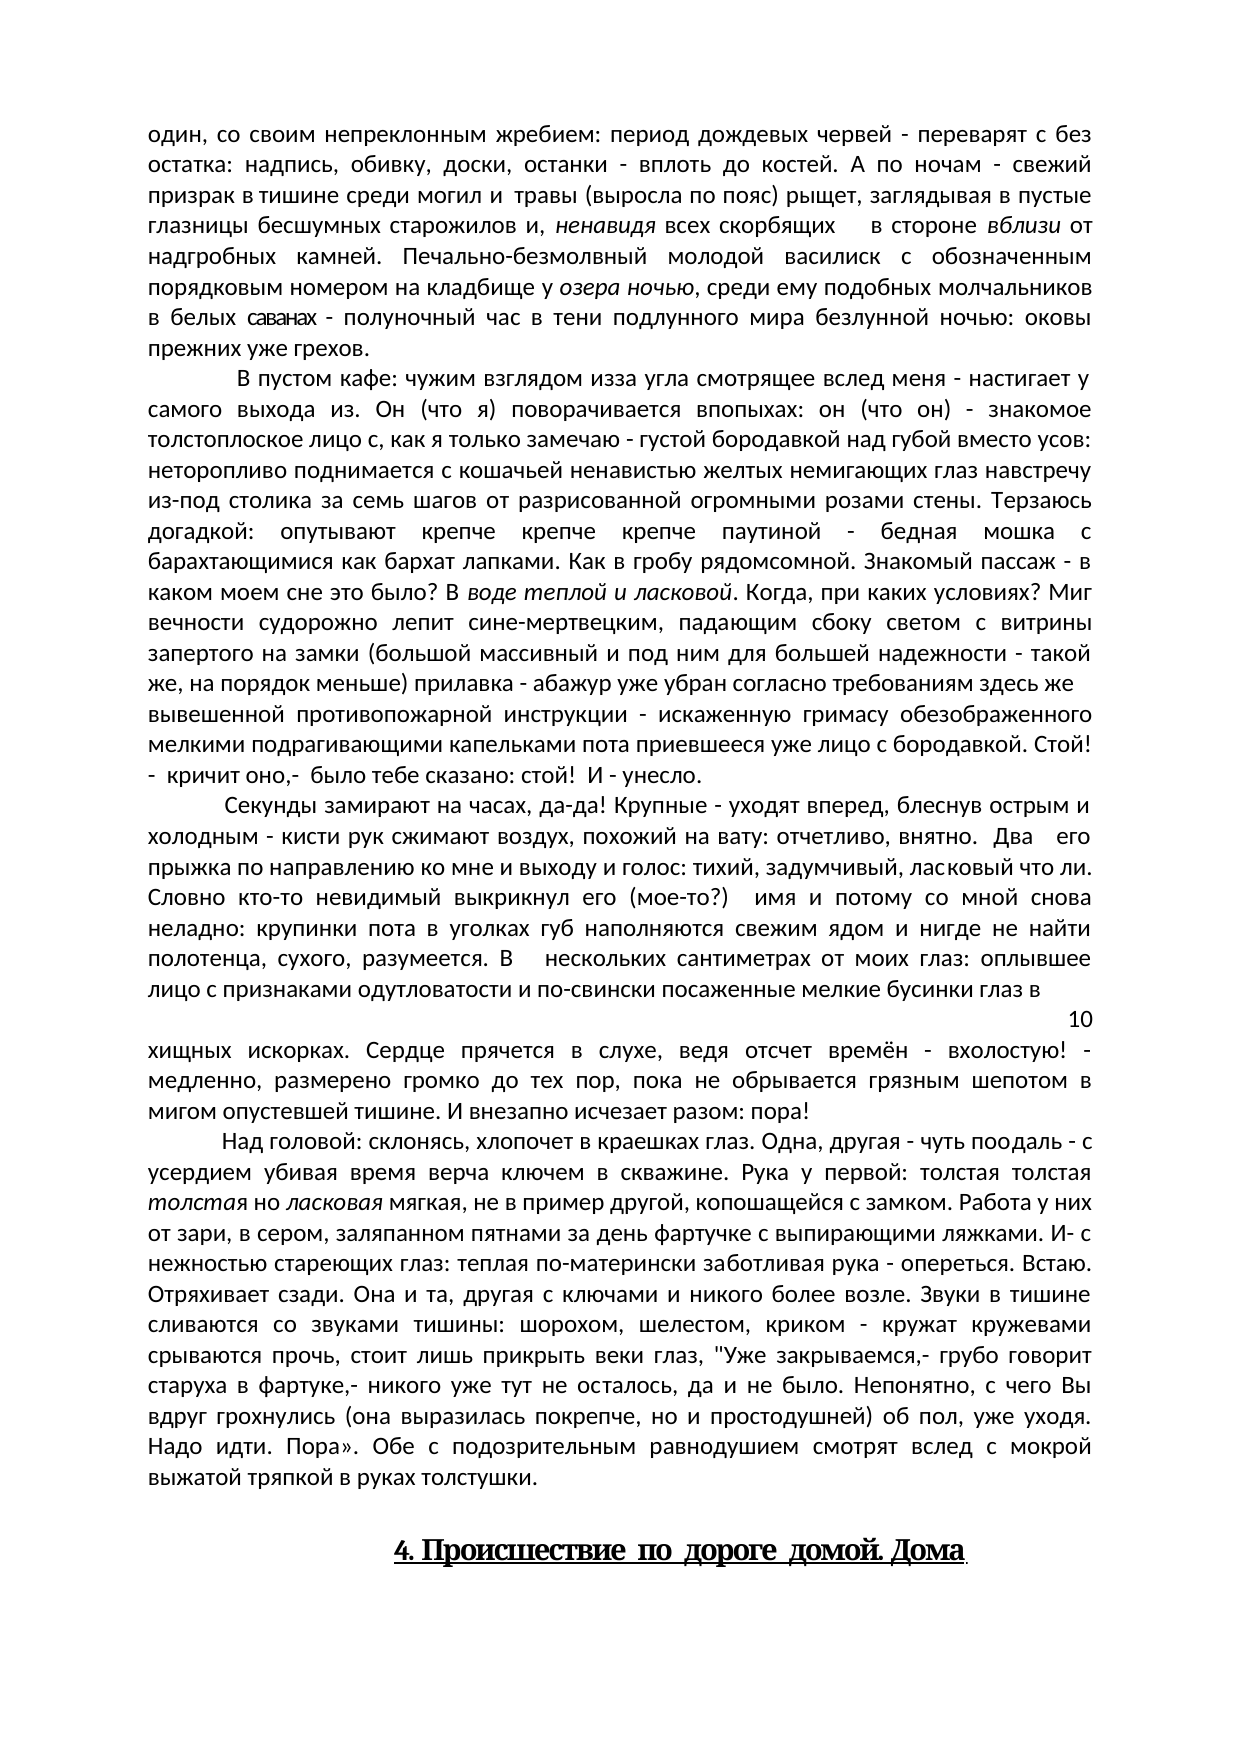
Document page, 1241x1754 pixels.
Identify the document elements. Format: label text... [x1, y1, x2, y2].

text В пустом кафе: чужим взглядом изза угла смотрящее вслед меня - настигает у самого выхода из. Он (что я) поворачивается впопыхах: он (что он) - знакомое толстоплоское лицо с, как я только замечаю - густой бородавкой над губой вместо усов: неторопливо поднимается с кошачьей ненавистью желтых немигающих глаз навстречу из-под столика за семь шагов от разрисованной огромными розами стены. Терзаюсь догадкой: опутывают крепче крепче крепче паутиной - бедная мошка с барахтающимися как бархат лапками. Как в гробу рядомсомной. Знакомый пассаж - в каком моем сне это было? В воде теплой и ласковой. Когда, при каких условиях? Миг вечности судорожно лепит сине-мертвецким, падающим сбоку светом с витрины запертого на замки (большой массивный и под ним для большей надежности - такой же, на порядок меньше) прилавка - абажур уже убран согласно требованиям здесь же [148, 362, 1093, 698]
text Секунды замирают на часах, да-да! Крупные - уходят вперед, блеснув острым и холодным - кисти рук сжимают воздух, похожий на вату: отчетливо, внятно. Два его прыжка по направлению ко мне и выходу и голос: тихий, задумчивый, ласковый что ли. Словно кто-то невидимый выкрикнул его (мое-то?) имя и потому со мной снова неладно: крупинки пота в уголках губ наполняются свежим ядом и нигде не найти полотенца, сухого, разумеется. В нескольких сантиметрах от моих глаз: оплывшее лицо с признаками одутловатости и по-свински посаженные мелкие бусинки глаз в [148, 789, 1093, 1003]
text 10 [148, 1003, 1093, 1034]
text хищных искорках. Сердце прячется в слухе, ведя отсчет времён - вхолостую! - медленно, размерено громко до тех пор, пока не обрывается грязным шепотом в мигом опустевшей тишине. И внезапно исчезает разом: пора! [148, 1034, 1093, 1125]
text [148, 118, 1093, 362]
text Над головой: склонясь, хлопочет в краешках глаз. Одна, другая - чуть поодаль - c усердием убивая время верча ключем в скважине. Рука у первой: толстая толстая толстая но ласковая мягкая, не в пример другой, копошащейся с замком. Работа у них от зари, в сером, заляпанном пятнами за день фартучке с выпирающими ляжками. И- с нежностью стареющих глаз: теплая по-матерински заботливая рука - опереться. Встаю. Отряхивает сзади. Она и та, другая с ключами и никого более возле. Звуки в тишине сливаются со звуками тишины: шорохом, шелестом, криком - кружат кружевами срываются прочь, стоит лишь прикрыть веки глаз, "Уже закрываемся,- грубо говорит старуха в фартуке,- никого уже тут не осталось, да и не было. Непонятно, с чего Вы вдруг грохнулись (она выразилась покрепче, но и простодушней) об пол, уже уходя. Надо идти. Пора». Обе с подозрительным равнодушием смотрят вслед с мокрой выжатой тряпкой в руках толстушки. [148, 1125, 1093, 1492]
text вывешенной противопожарной инструкции - искаженную гримасу обезображенного мелкими подрагивающими капельками пота приевшееся уже лицо с бородавкой. Стой! - кричит оно,- было тебе сказано: стой! И - унесло. [148, 698, 1093, 789]
text 4. Происшествие по дороге домой. Дома [177, 1534, 1093, 1568]
